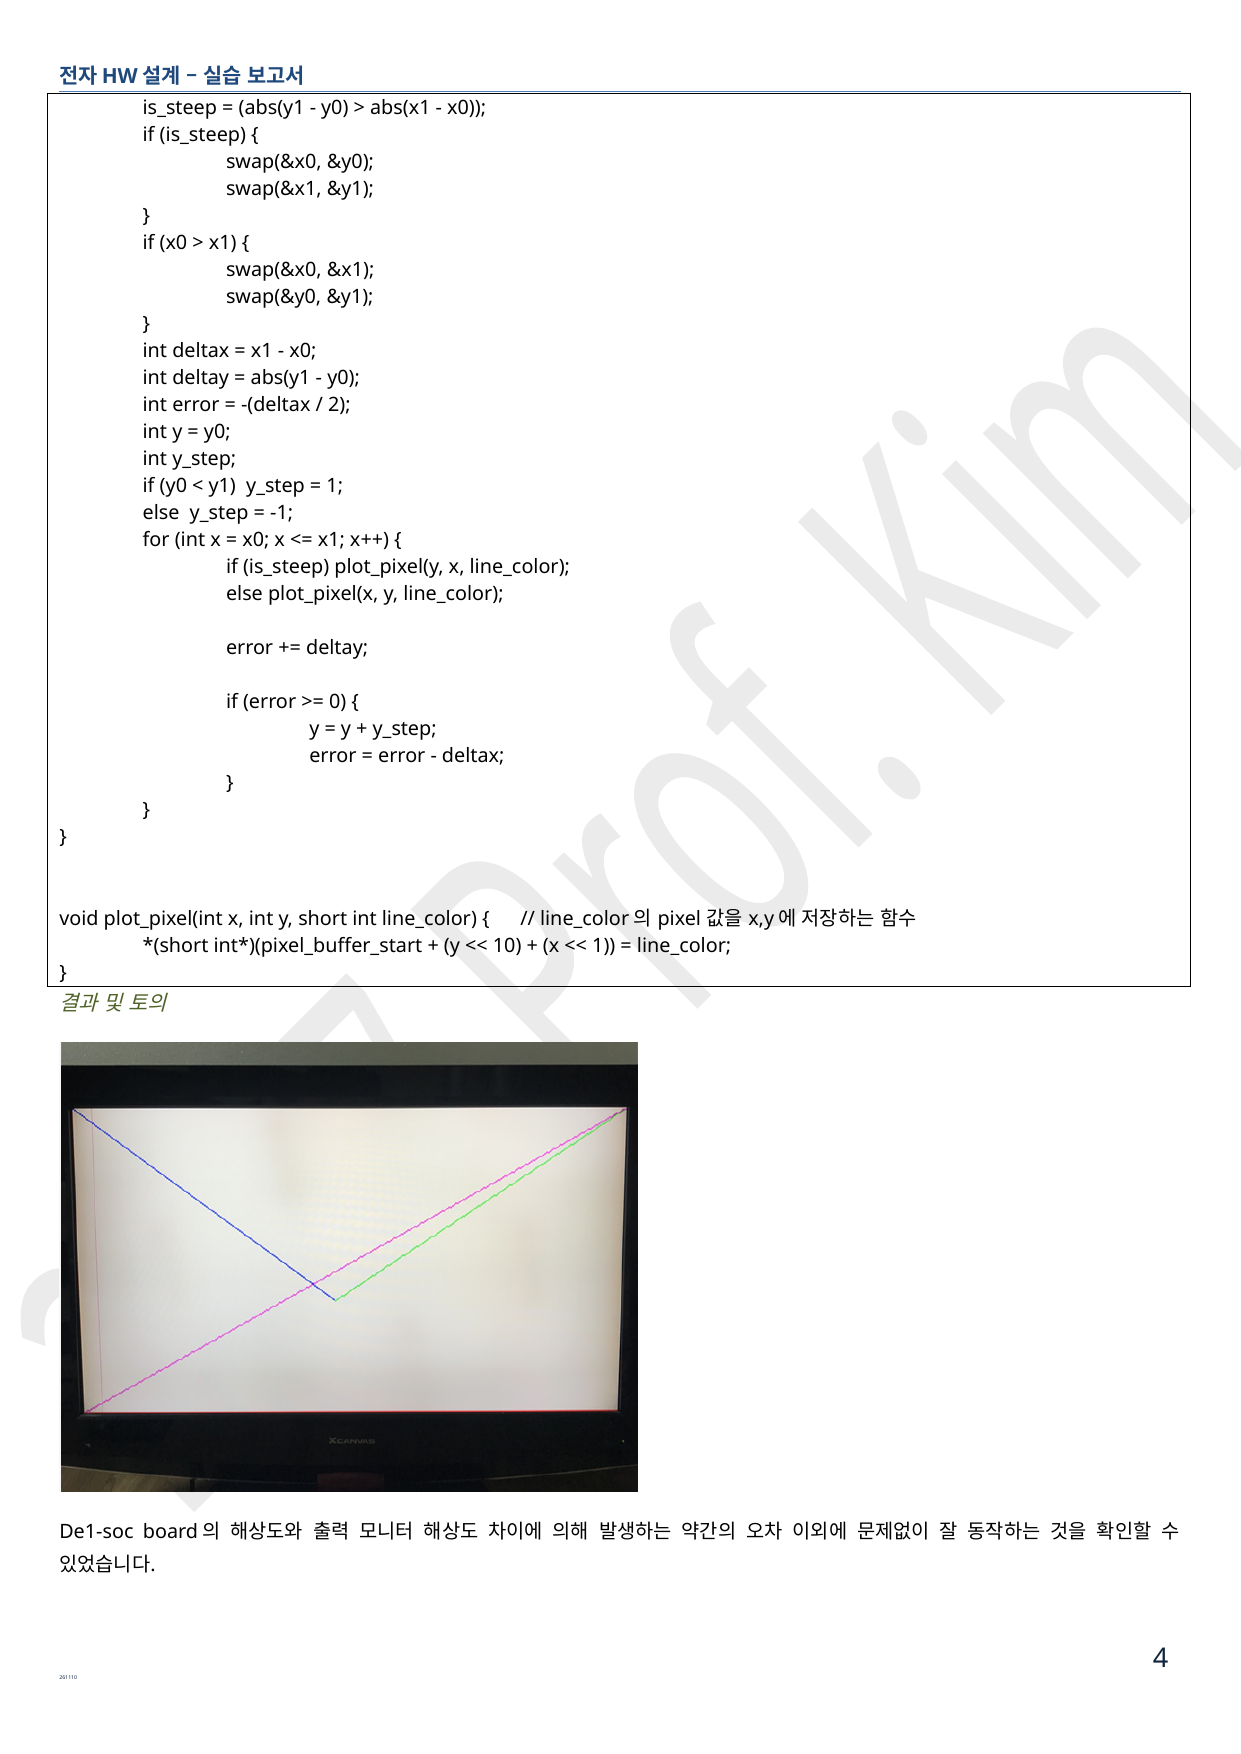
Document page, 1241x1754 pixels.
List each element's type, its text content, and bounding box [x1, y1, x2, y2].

text De1-soc board의 해상도와 출력 모니터 해상도 차이에 의해 발생하는 약간의 오차 이외에 문제없이 잘 동작하는 것을 확인할 수 있었습니다. [59, 1516, 1181, 1578]
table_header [48, 94, 1190, 986]
subtitle 결과 및 토의 [59, 987, 1181, 1017]
picture [59, 1042, 638, 1492]
